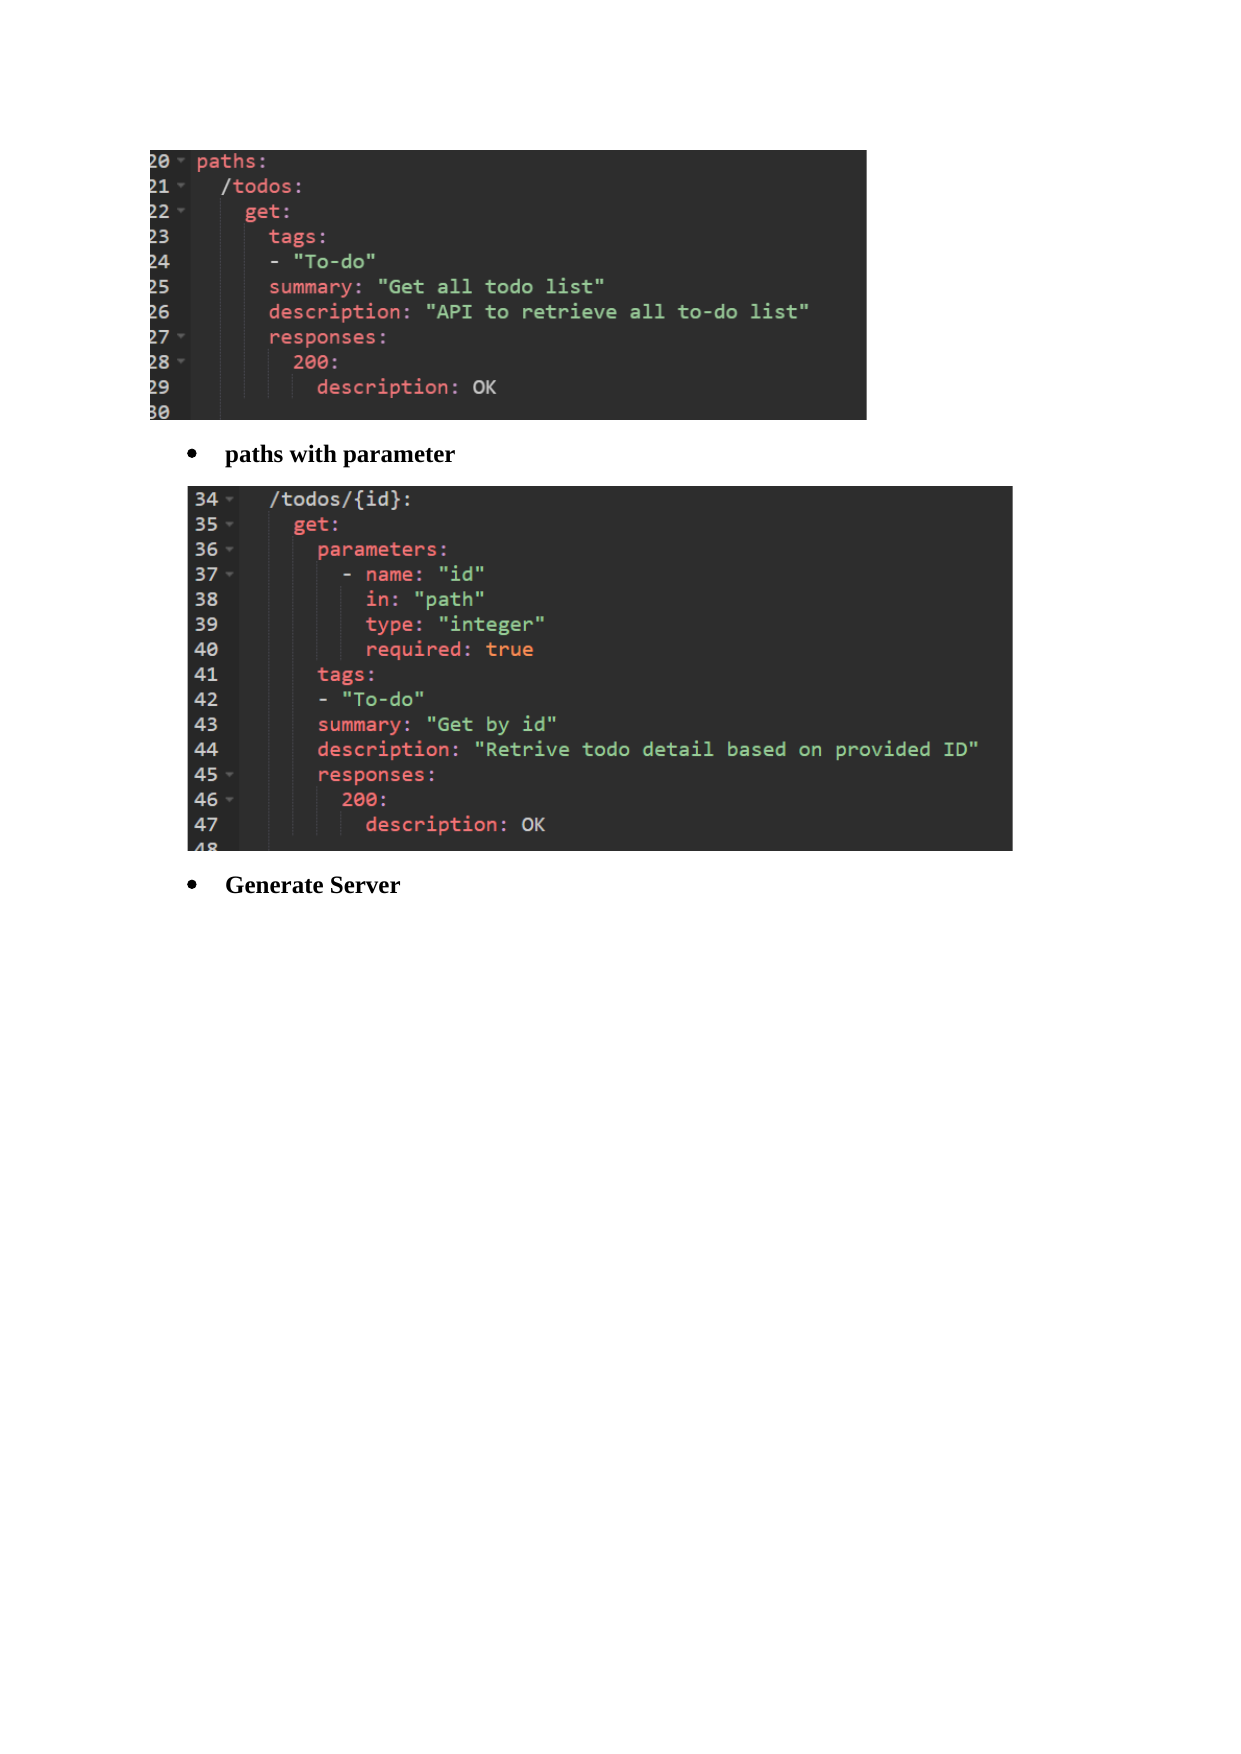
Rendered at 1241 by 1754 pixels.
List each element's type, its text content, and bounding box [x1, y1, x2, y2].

list Generate Server [187, 870, 1090, 898]
picture [150, 150, 867, 420]
list paths with parameter [187, 439, 1090, 467]
picture [187, 486, 1013, 851]
